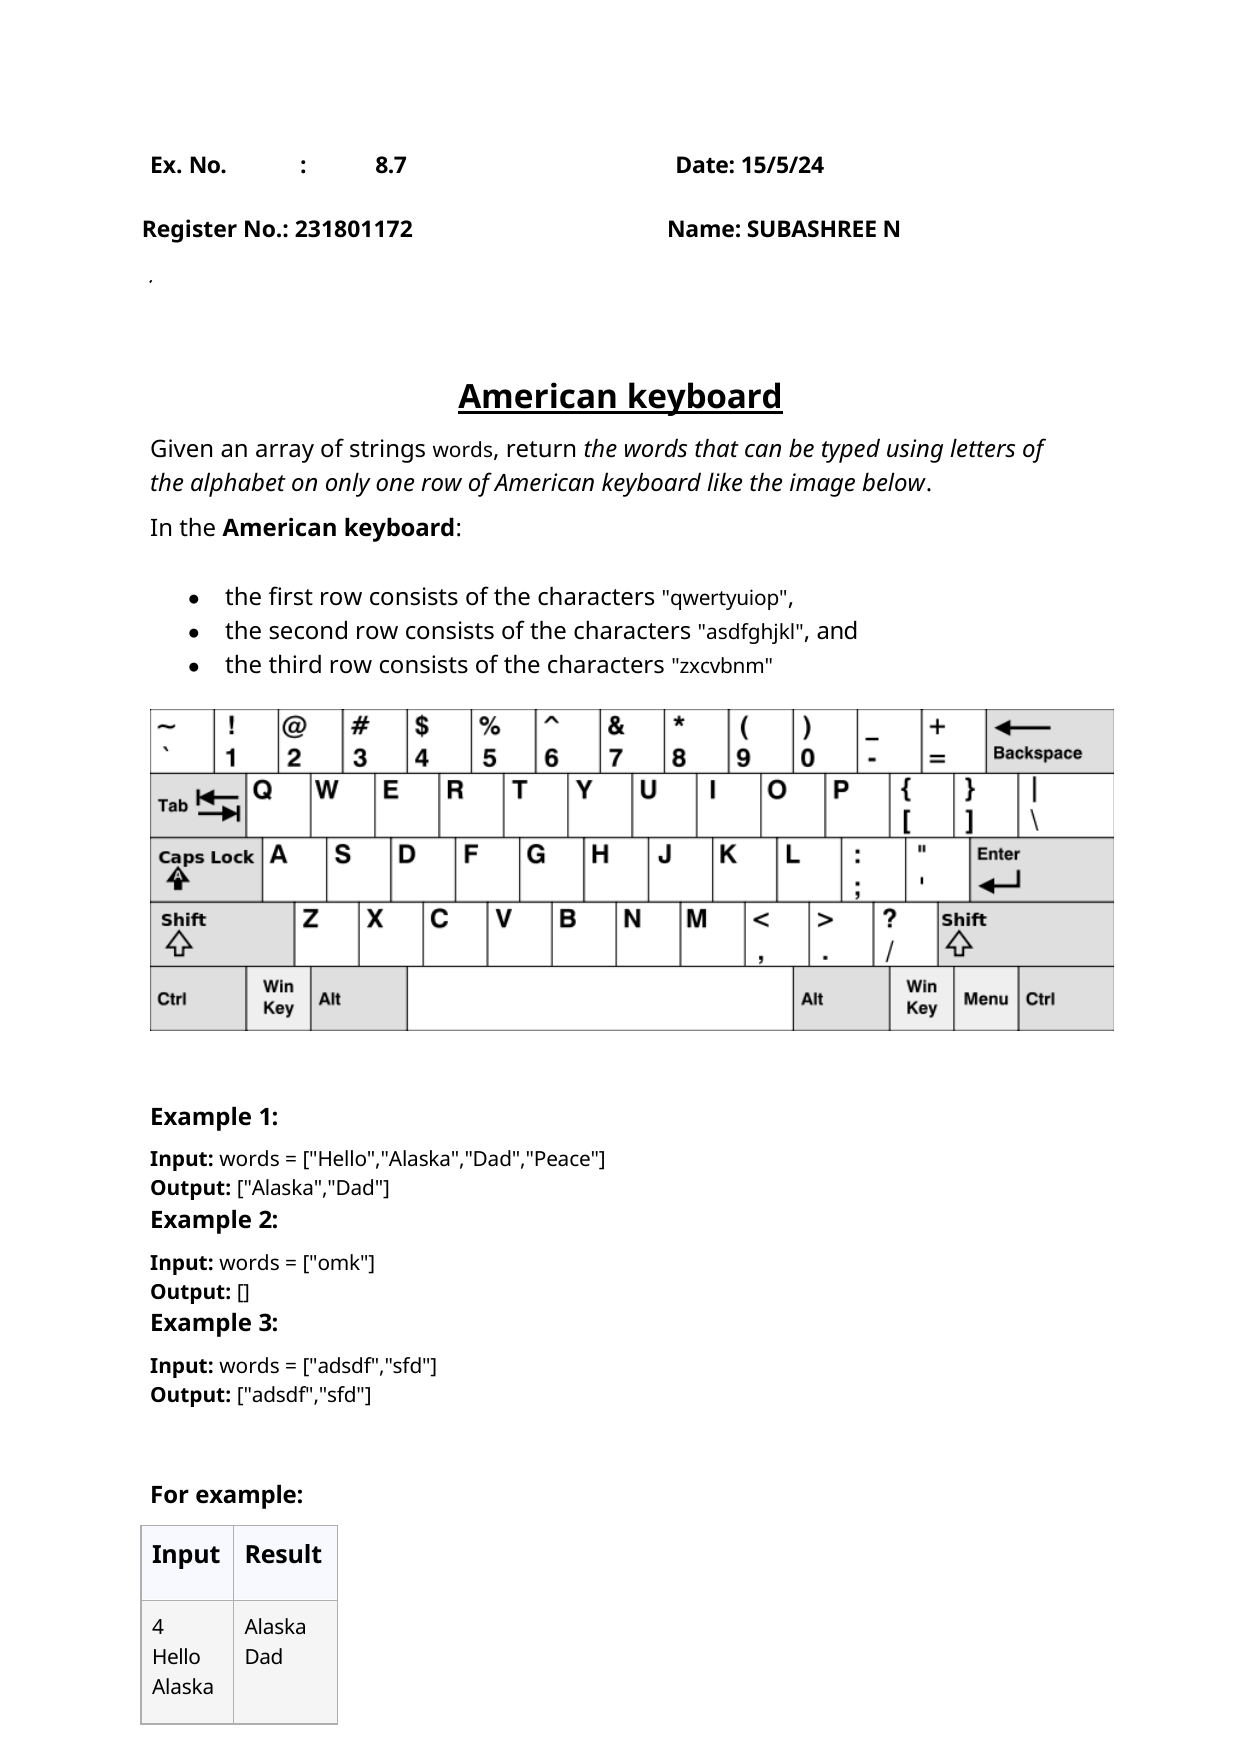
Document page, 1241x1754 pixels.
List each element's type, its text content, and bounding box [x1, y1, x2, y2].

text Output: ["adsdf","sfd"] [150, 1380, 1173, 1409]
text Example 1: [150, 1100, 1173, 1132]
table_header Input [142, 1526, 233, 1599]
text Input: words = ["omk"] [150, 1248, 1173, 1276]
text Given an array of strings words, return the words that can be typed using letters of the alphabet on only one row of American keyboard like the image below. [150, 432, 1080, 498]
text Register No.: 231801172 Name: SUBASHREE N [142, 213, 1173, 245]
table_cell Alaska Dad [234, 1601, 337, 1723]
text Output: [] [150, 1277, 1173, 1305]
text Example 3: [150, 1306, 1173, 1339]
text In the American keyboard: [150, 511, 1173, 544]
list the first row consists of the characters "qwertyuiop", [187, 579, 1173, 612]
text American keyboard [142, 373, 1099, 418]
text Example 2: [150, 1203, 1173, 1236]
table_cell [142, 1601, 233, 1723]
text Output: ["Alaska","Dad"] [150, 1173, 1173, 1202]
list the second row consists of the characters "asdfghjkl", and [187, 613, 1173, 646]
text Ex. No. : 8.7 Date: 15/5/24 [150, 149, 1173, 180]
text Input: words = ["adsdf","sfd"] [150, 1352, 1173, 1380]
text For example: [150, 1478, 1173, 1511]
table_header Result [234, 1526, 337, 1599]
picture [150, 709, 1114, 1031]
text Input: words = ["Hello","Alaska","Dad","Peace"] [150, 1144, 1173, 1173]
list the third row consists of the characters "zxcvbnm" [187, 648, 1173, 681]
